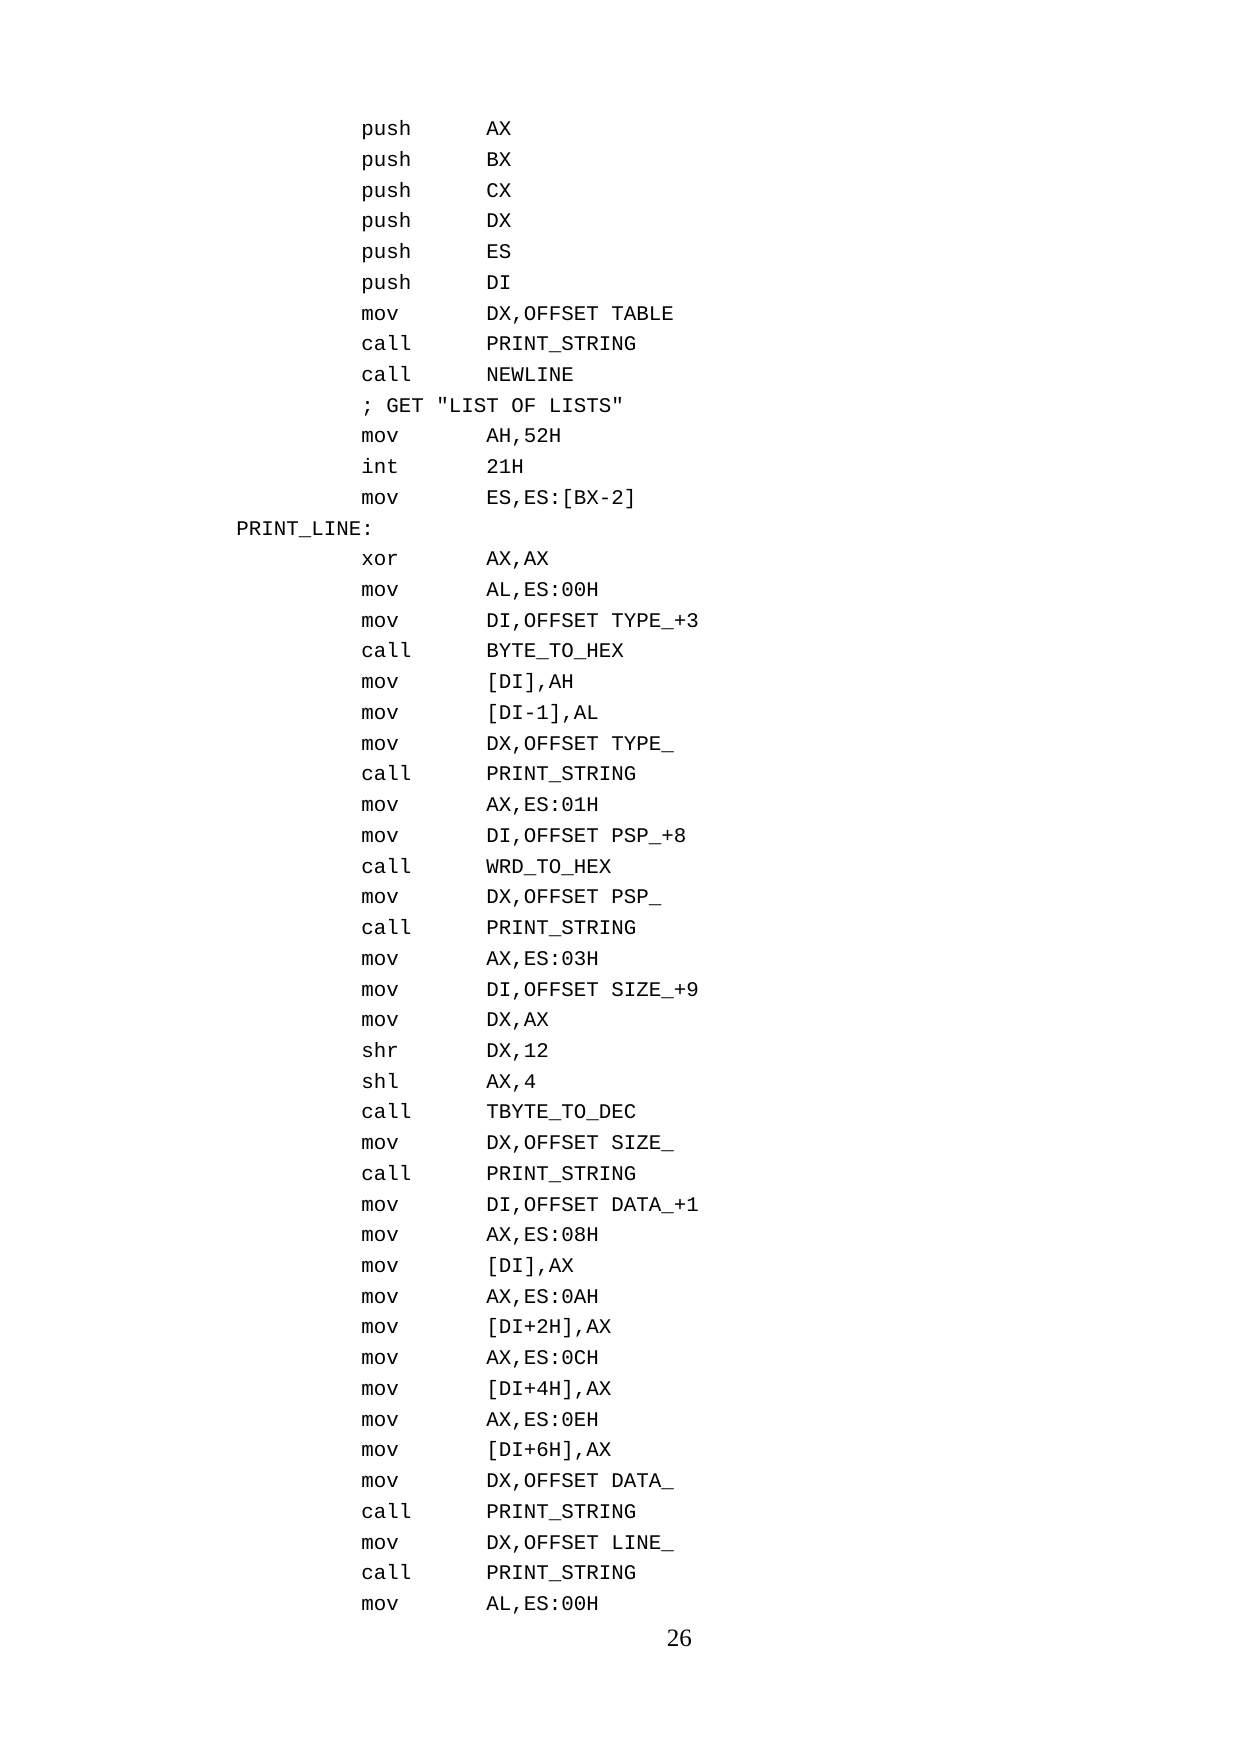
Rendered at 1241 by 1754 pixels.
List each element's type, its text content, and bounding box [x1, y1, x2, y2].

text xor AX,AX [162, 548, 1181, 572]
text call PRINT_STRING [162, 917, 1181, 941]
text push DI [162, 272, 1181, 295]
text mov AL,ES:00H [162, 579, 1181, 603]
text call NEWLINE [162, 364, 1181, 388]
text mov DX,OFFSET PSP_ [162, 886, 1181, 910]
text call PRINT_STRING [162, 333, 1181, 357]
text push BX [162, 149, 1181, 172]
text mov AX,ES:0EH [162, 1409, 1181, 1432]
text mov AX,ES:03H [162, 948, 1181, 971]
text call BYTE_TO_HEX [162, 641, 1181, 664]
text push CX [162, 179, 1181, 203]
text mov DI,OFFSET TYPE_+3 [162, 610, 1181, 633]
text mov AL,ES:00H [162, 1593, 1181, 1617]
text mov DI,OFFSET SIZE_+9 [162, 978, 1181, 1002]
text call PRINT_STRING [162, 763, 1181, 787]
text mov DI,OFFSET DATA_+1 [162, 1194, 1181, 1217]
text push DX [162, 210, 1181, 234]
text call WRD_TO_HEX [162, 856, 1181, 879]
text mov AH,52H [162, 425, 1181, 449]
text mov ES,ES:[BX-2] [162, 487, 1181, 511]
text call PRINT_STRING [162, 1562, 1181, 1586]
text int 21H [162, 456, 1181, 480]
text mov DX,OFFSET DATA_ [162, 1470, 1181, 1494]
text mov [DI-1],AL [162, 702, 1181, 726]
text shl AX,4 [162, 1071, 1181, 1094]
text mov AX,ES:01H [162, 794, 1181, 818]
text mov DX,OFFSET TABLE [162, 302, 1181, 326]
text mov [DI+4H],AX [162, 1378, 1181, 1402]
text mov AX,ES:0CH [162, 1347, 1181, 1371]
text mov DX,OFFSET TYPE_ [162, 733, 1181, 756]
text mov DX,AX [162, 1009, 1181, 1033]
text mov [DI+2H],AX [162, 1317, 1181, 1340]
text push AX [162, 118, 1181, 142]
text mov AX,ES:0AH [162, 1286, 1181, 1309]
text call TBYTE_TO_DEC [162, 1101, 1181, 1125]
text mov DX,OFFSET SIZE_ [162, 1132, 1181, 1156]
text shr DX,12 [162, 1040, 1181, 1064]
text call PRINT_STRING [162, 1501, 1181, 1524]
text mov DX,OFFSET LINE_ [162, 1532, 1181, 1555]
text ; GET "LIST OF LISTS" [162, 395, 1181, 418]
text mov [DI],AH [162, 671, 1181, 695]
text mov AX,ES:08H [162, 1224, 1181, 1248]
text PRINT_LINE: [162, 518, 1181, 541]
text call PRINT_STRING [162, 1163, 1181, 1187]
text push ES [162, 241, 1181, 265]
text mov DI,OFFSET PSP_+8 [162, 825, 1181, 848]
text mov [DI+6H],AX [162, 1439, 1181, 1463]
text mov [DI],AX [162, 1255, 1181, 1279]
